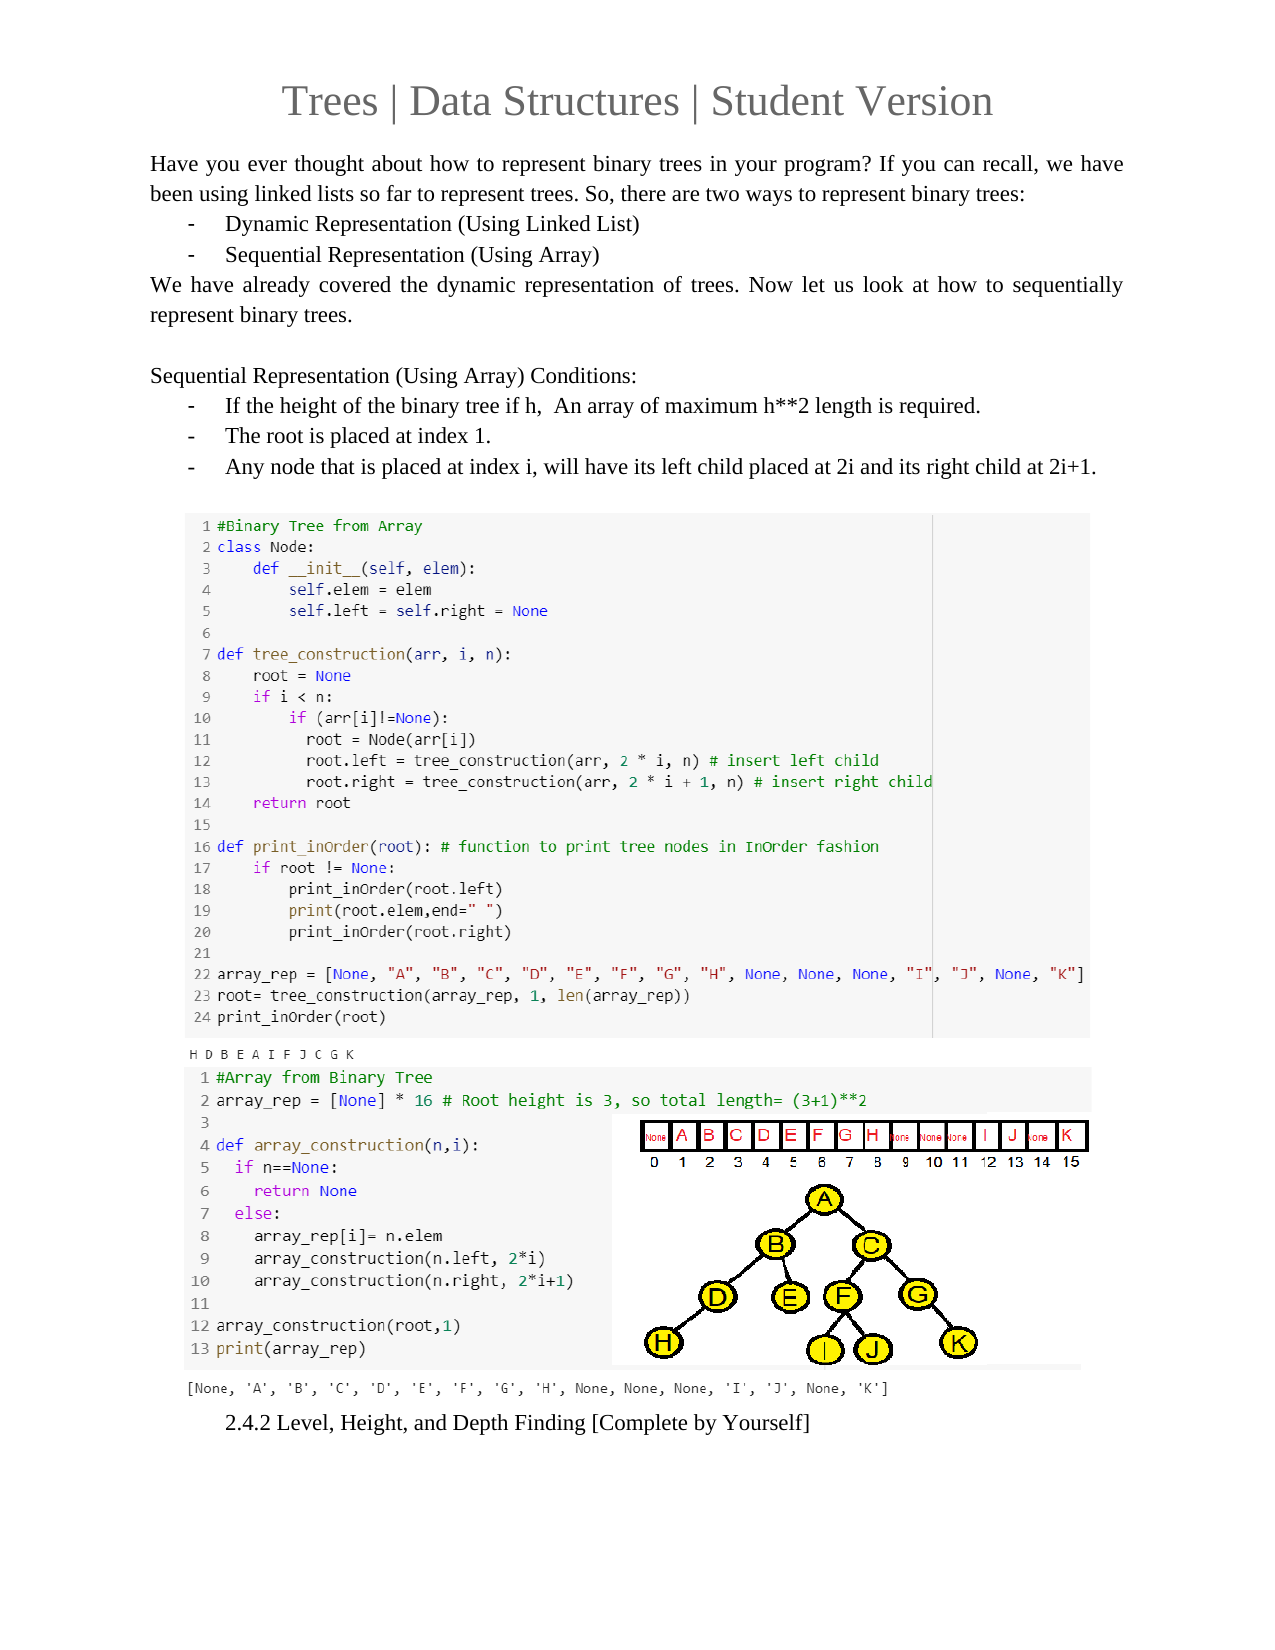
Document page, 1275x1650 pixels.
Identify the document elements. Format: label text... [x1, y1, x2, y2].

picture [184, 513, 1091, 1064]
list If the height of the binary tree if h, An array of maximum h**2 length is required. [187, 392, 1125, 418]
list Any node that is placed at index i, will have its left child placed at 2i and its right child at 2i+1. [187, 453, 1125, 479]
text Sequential Representation (Using Array) Conditions: [150, 362, 1125, 388]
text 2.4.2 Level, Height, and Depth Finding [Complete by Yourself] [225, 1409, 1125, 1435]
list Sequential Representation (Using Array) [187, 241, 1125, 267]
text We have already covered the dynamic representation of trees. Now let us look at how to sequentially represent binary trees. [150, 271, 1125, 328]
list The root is placed at index 1. [187, 422, 1125, 449]
list Dynamic Representation (Using Linked List) [187, 210, 1125, 237]
text Have you ever thought about how to represent binary trees in your program? If you can recall, we have been using linked lists so far to represent trees. So, there are two ways to represent binary trees: [150, 150, 1125, 207]
picture [183, 1067, 1092, 1405]
